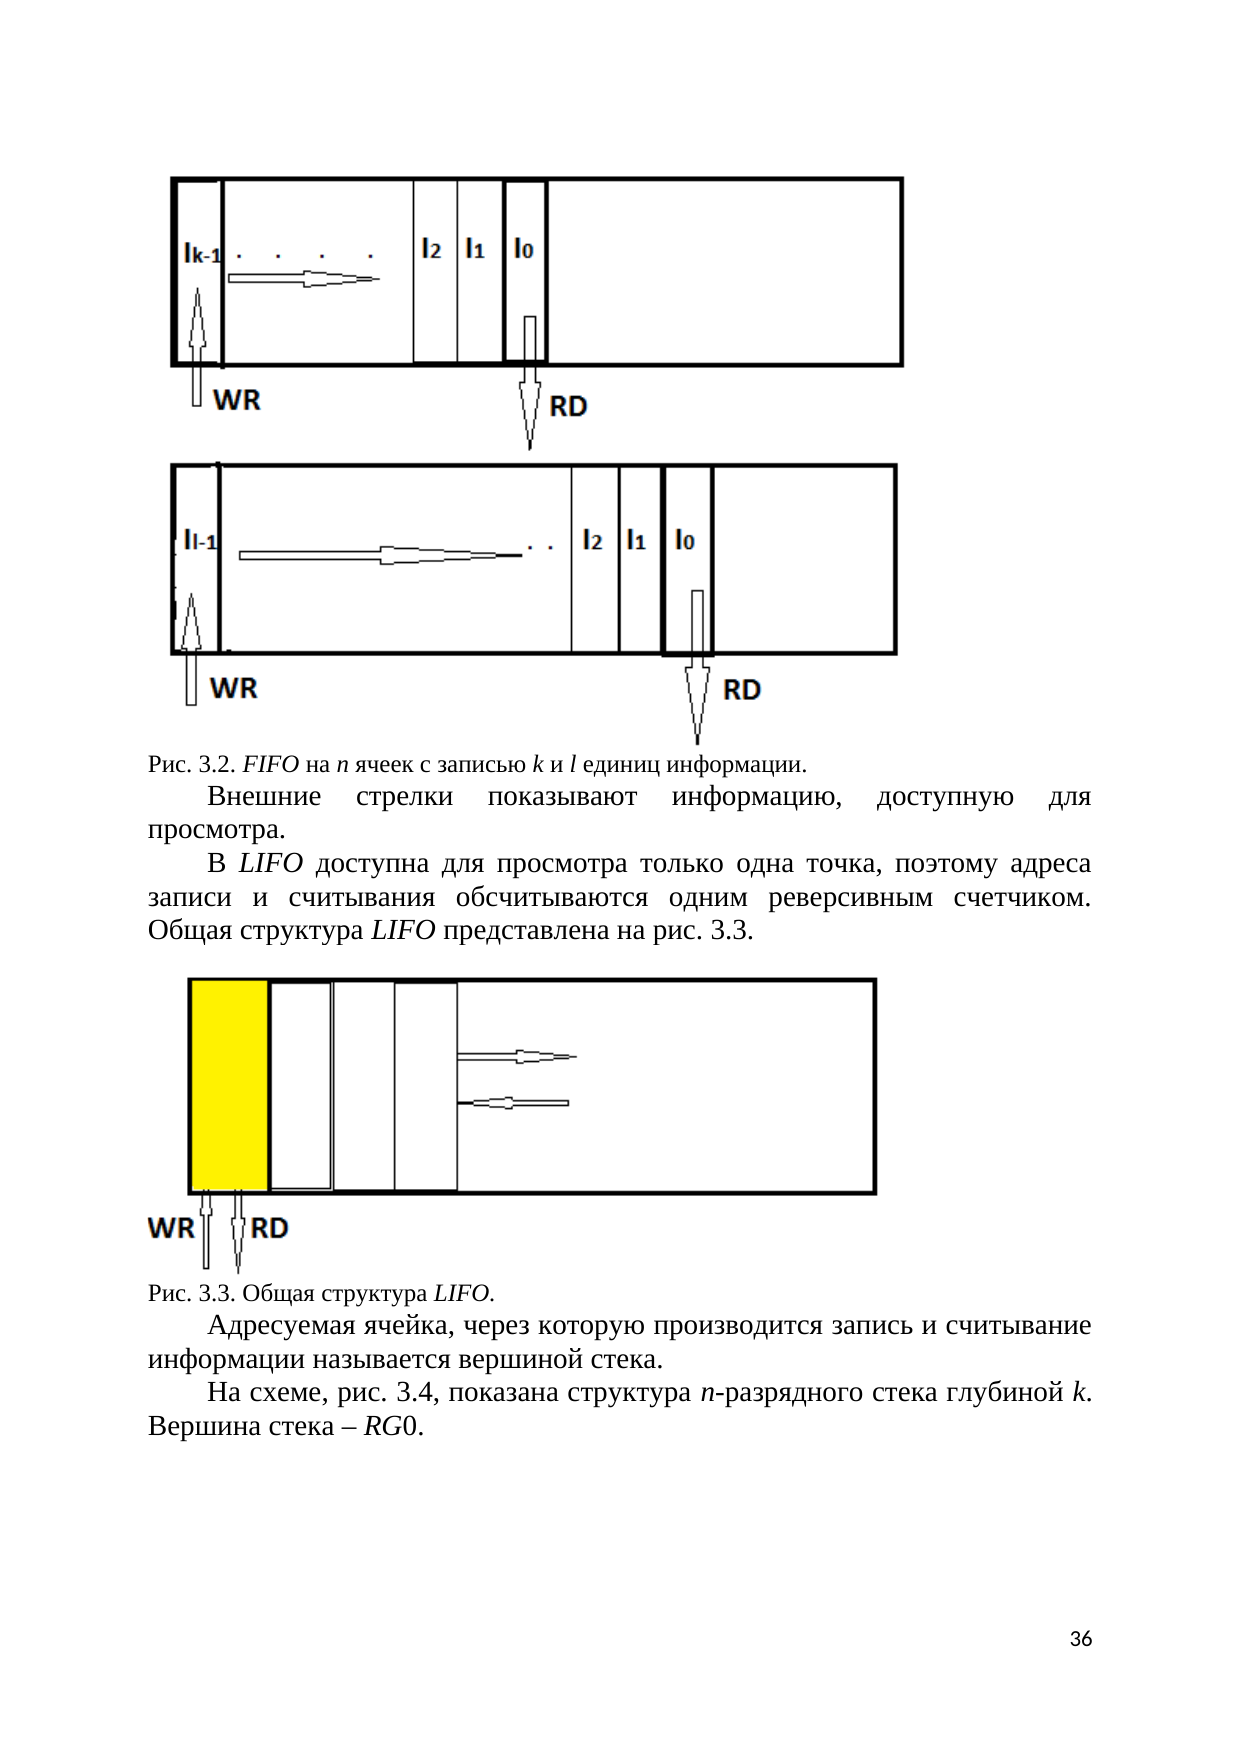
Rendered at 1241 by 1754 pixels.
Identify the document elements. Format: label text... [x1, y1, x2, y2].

text Адресуемая ячейка, через которую производится запись и считывание информации называется вершиной стека. [148, 1307, 1092, 1374]
text Рис. 3.3. Общая структура LIFO. [148, 1278, 1092, 1307]
text На схеме, рис. 3.4, показана структура n-разрядного стека глубиной k. Вершина стека – RG0. [148, 1374, 1092, 1441]
text В LIFO доступна для просмотра только одна точка, поэтому адреса записи и считывания обсчитываются одним реверсивным счетчиком. Общая структура LIFO представлена на рис. 3.3. [148, 845, 1092, 946]
text Внешние стрелки показывают информацию, доступную для просмотра. [148, 778, 1092, 845]
picture [147, 945, 890, 1279]
picture [147, 147, 945, 750]
text Рис. 3.2. FIFO на n ячеек с записью k и l единиц информации. [148, 749, 1092, 778]
